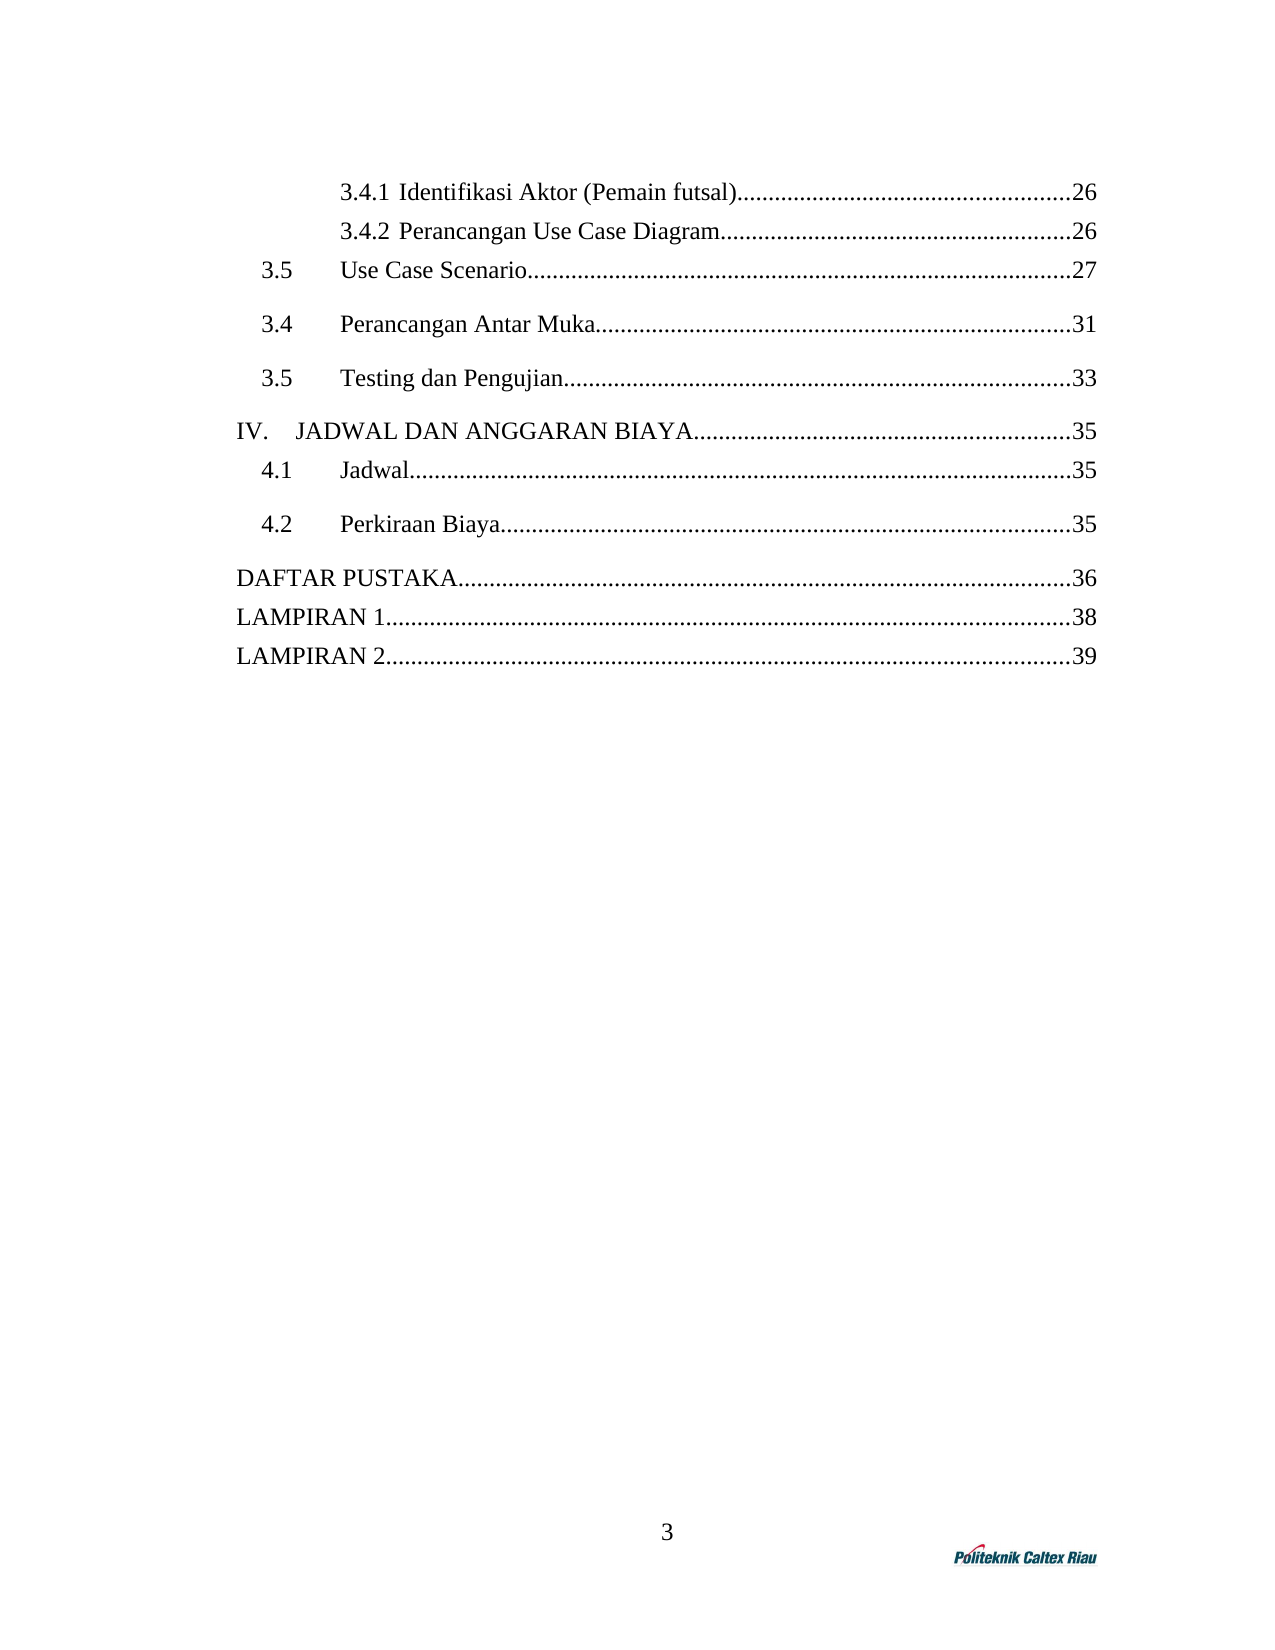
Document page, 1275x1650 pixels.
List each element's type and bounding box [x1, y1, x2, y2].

picture [951, 1542, 1098, 1569]
